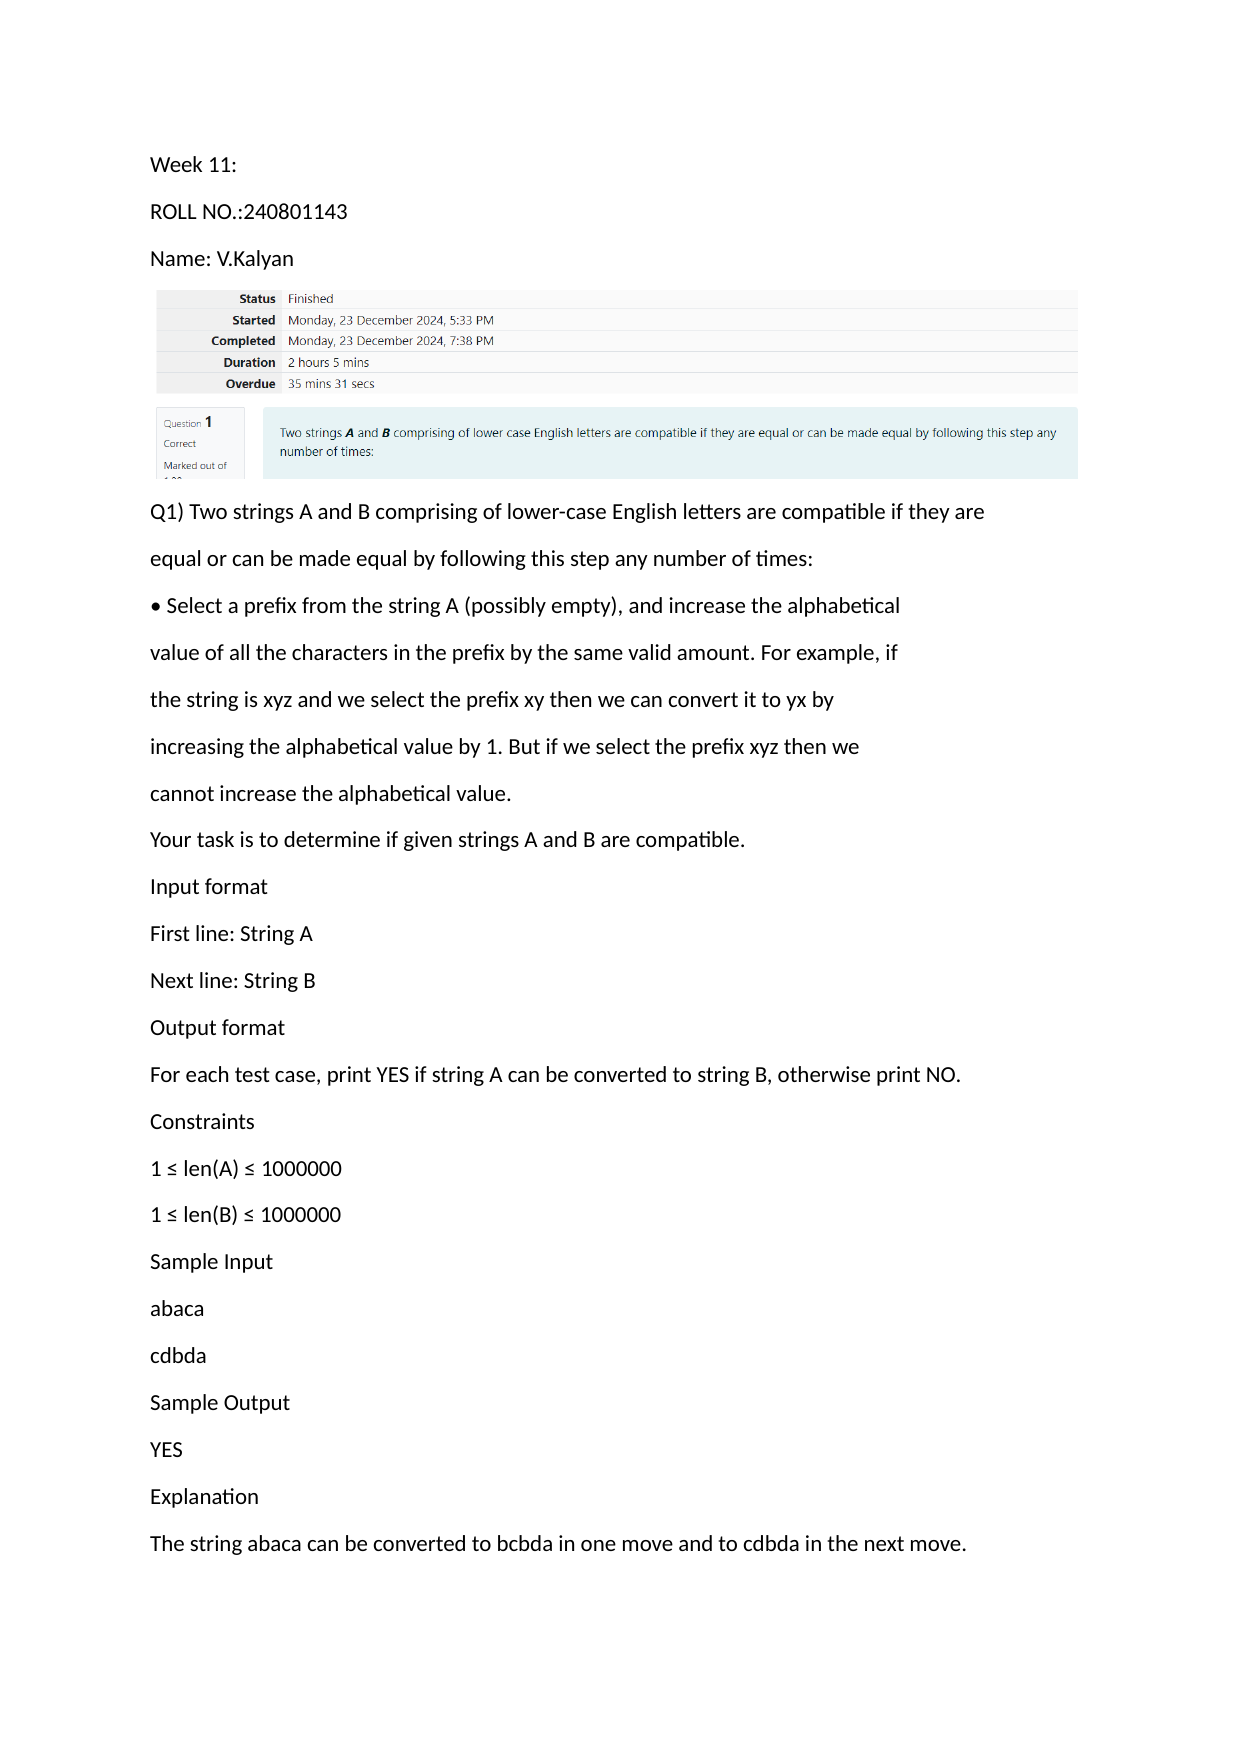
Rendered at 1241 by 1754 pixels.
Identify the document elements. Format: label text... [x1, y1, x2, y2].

text Input format [150, 872, 1090, 900]
text Output format [150, 1013, 1090, 1041]
text increasing the alphabetical value by 1. But if we select the prefix xyz then we [150, 732, 1090, 760]
text YES [150, 1435, 1090, 1463]
text For each test case, print YES if string A can be converted to string B, otherwise print NO. [150, 1060, 1090, 1088]
text First line: String A [150, 919, 1090, 947]
text Constraints [150, 1107, 1090, 1135]
text 1 ≤ len(A) ≤ 1000000 [150, 1154, 1090, 1182]
text The string abaca can be converted to bcbda in one move and to cdbda in the next move. [150, 1529, 1090, 1557]
text value of all the characters in the prefix by the same valid amount. For example, if [150, 638, 1090, 666]
text • Select a prefix from the string A (possibly empty), and increase the alphabetical [150, 591, 1090, 619]
text Week 11: [150, 150, 1090, 178]
text Your task is to determine if given strings A and B are compatible. [150, 826, 1090, 853]
text abaca [150, 1294, 1090, 1322]
picture [150, 290, 1091, 479]
text equal or can be made equal by following this step any number of times: [150, 544, 1090, 572]
text cdbda [150, 1341, 1090, 1369]
text the string is xyz and we select the prefix xy then we can convert it to yx by [150, 685, 1090, 713]
text 1 ≤ len(B) ≤ 1000000 [150, 1201, 1090, 1228]
text Sample Output [150, 1388, 1090, 1416]
text cannot increase the alphabetical value. [150, 779, 1090, 807]
text Sample Input [150, 1247, 1090, 1275]
text Explanation [150, 1482, 1090, 1510]
text ROLL NO.:240801143 [150, 197, 1090, 225]
text Name: V.Kalyan [150, 244, 1090, 272]
text Q1) Two strings A and B comprising of lower-case English letters are compatible if they are [150, 497, 1090, 525]
text Next line: String B [150, 966, 1090, 994]
